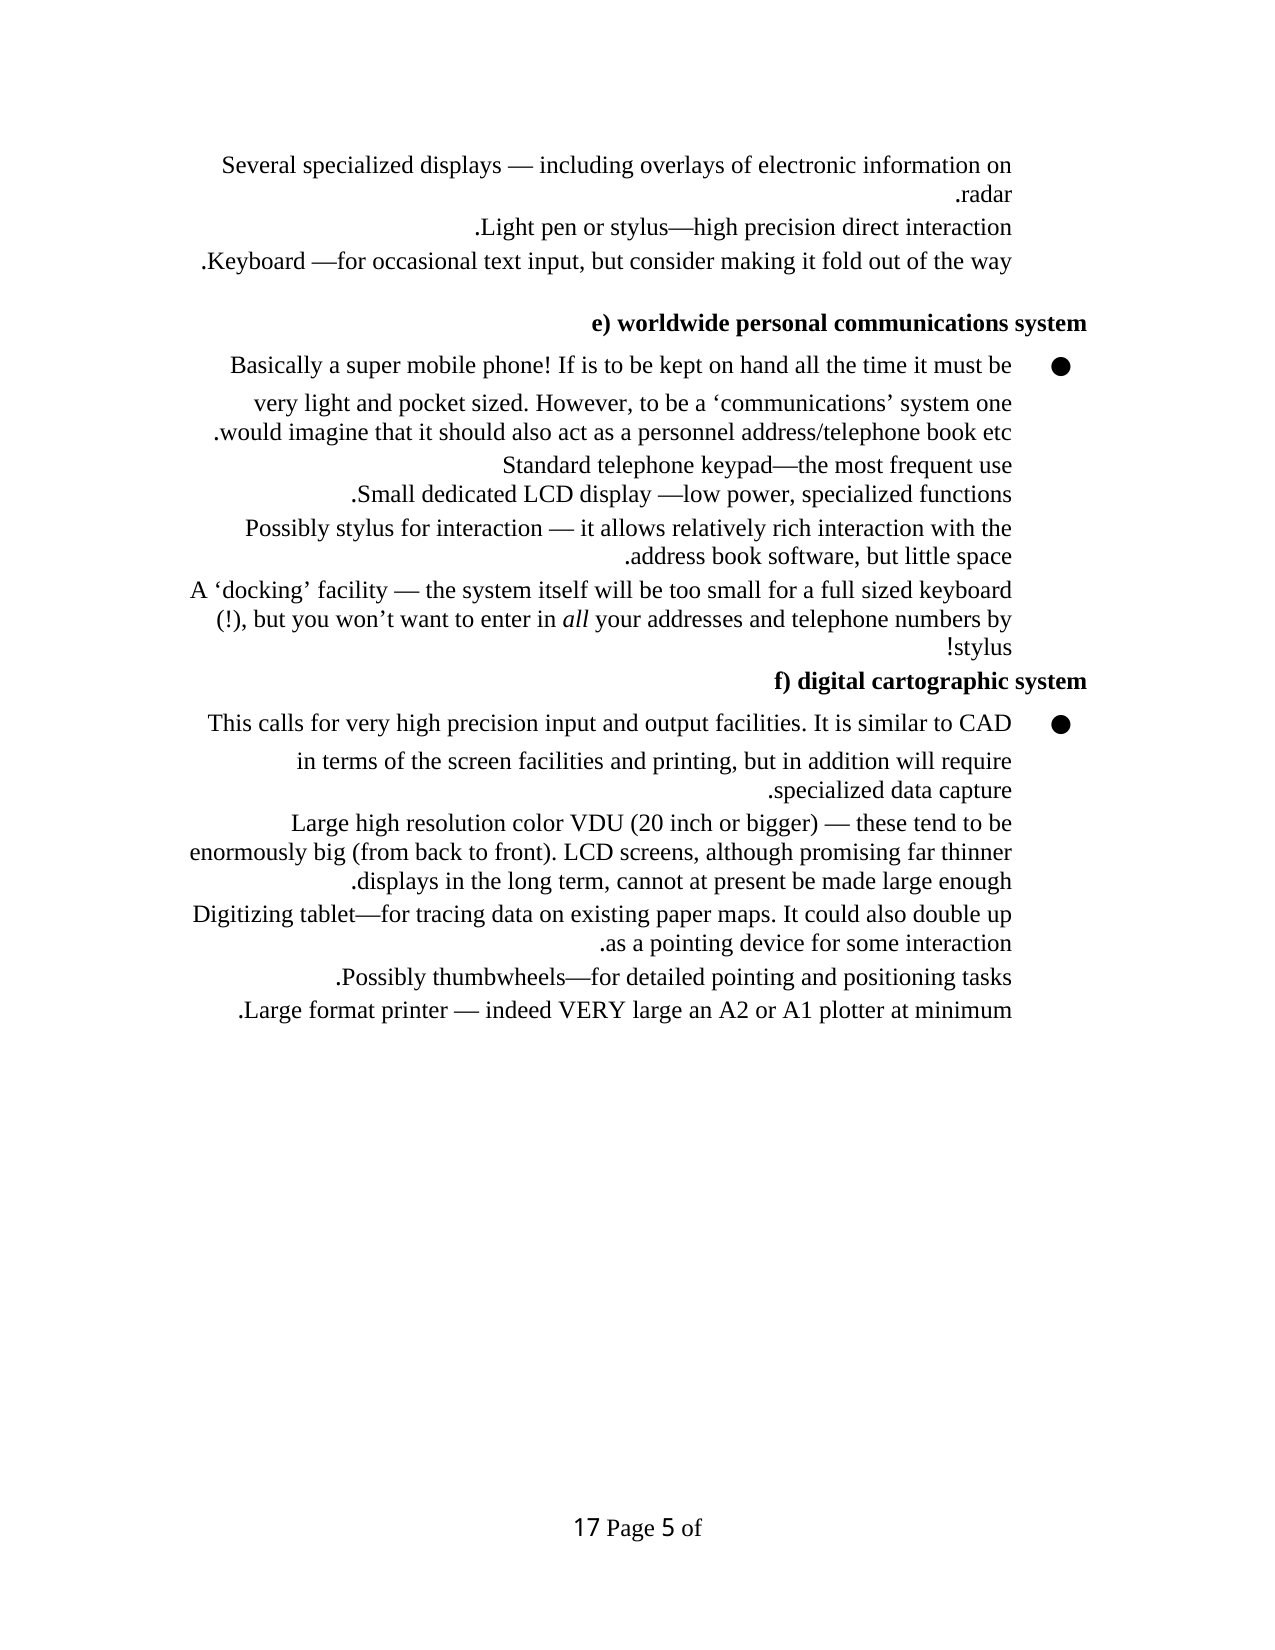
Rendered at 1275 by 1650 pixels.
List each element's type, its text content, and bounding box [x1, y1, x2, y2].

text Possibly thumbwheels—for detailed pointing and positioning tasks. [187, 962, 1012, 995]
text f) digital cartographic system [187, 666, 1087, 695]
list Basically a super mobile phone! If is to be kept on hand all the time it must be very light and pocket sized. However, to be a ‘communications’ system one would imagine that it should also act as a personnel address/telephone book etc. [187, 337, 1050, 450]
text Standard telephone keypad—the most frequent use [187, 450, 1012, 479]
text Keyboard —for occasional text input, but consider making it fold out of the way. [187, 246, 1012, 279]
text Light pen or stylus—high precision direct interaction. [187, 212, 1012, 246]
text Digitizing tablet—for tracing data on existing paper maps. It could also double up as a pointing device for some interaction. [187, 899, 1012, 962]
text Several specialized displays — including overlays of electronic information on radar. [187, 150, 1012, 212]
text e) worldwide personal communications system [187, 308, 1087, 337]
text Large format printer — indeed VERY large an A2 or A1 plotter at minimum. [187, 995, 1012, 1029]
list This calls for very high precision input and output facilities. It is similar to CAD in terms of the screen facilities and printing, but in addition will require specialized data capture. [187, 695, 1050, 808]
text Large high resolution color VDU (20 inch or bigger) — these tend to be enormously big (from back to front). LCD screens, although promising far thinner displays in the long term, cannot at present be made large enough. [187, 808, 1012, 899]
text Small dedicated LCD display —low power, specialized functions. [187, 479, 1012, 513]
text Possibly stylus for interaction — it allows relatively rich interaction with the address book software, but little space. [187, 513, 1012, 575]
text A ‘docking’ facility — the system itself will be too small for a full sized keyboard (!), but you won’t want to enter in all your addresses and telephone numbers by stylus! [187, 575, 1012, 666]
